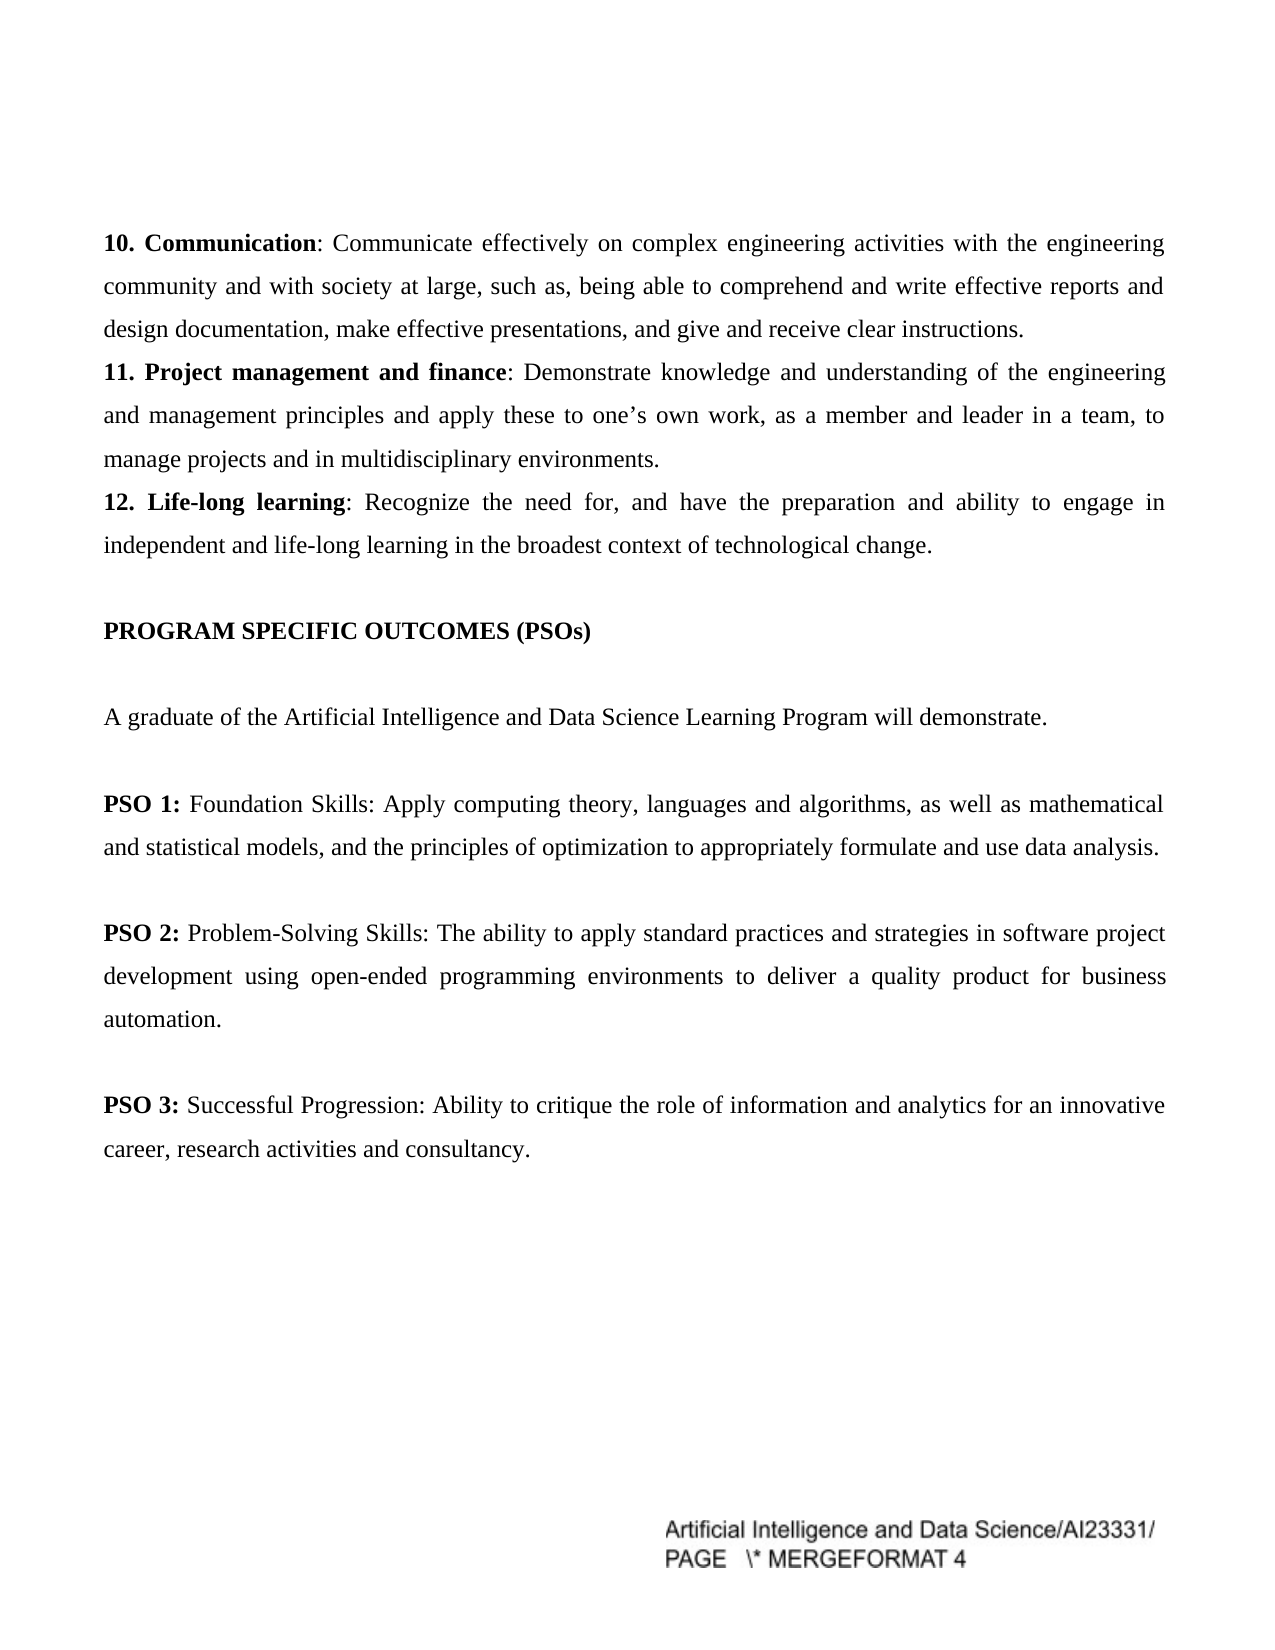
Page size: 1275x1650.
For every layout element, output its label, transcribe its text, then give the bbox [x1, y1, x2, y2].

text PSO 2: Problem-Solving Skills: The ability to apply standard practices and strategies in software project development using open-ended programming environments to deliver a quality product for business automation. [103, 918, 1167, 1033]
list Life-long learning: Recognize the need for, and have the preparation and ability to engage in independent and life-long learning in the broadest context of technological change. [103, 487, 1166, 559]
list Project management and finance: Demonstrate knowledge and understanding of the engineering and management principles and apply these to one’s own work, as a member and leader in a team, to manage projects and in multidisciplinary environments. [103, 357, 1167, 472]
list Communication: Communicate effectively on complex engineering activities with the engineering community and with society at large, such as, being able to comprehend and write effective reports and design documentation, make effective presentations, and give and receive clear instructions. [103, 228, 1165, 343]
text PSO 1: Foundation Skills: Apply computing theory, languages and algorithms, as well as mathematical and statistical models, and the principles of optimization to appropriately formulate and use data analysis. [103, 789, 1165, 861]
text A graduate of the Artificial Intelligence and Data Science Learning Program will demonstrate. [103, 702, 1189, 731]
subtitle PROGRAM SPECIFIC OUTCOMES (PSOs) [103, 616, 1189, 645]
picture [666, 1520, 1155, 1568]
text PSO 3: Successful Progression: Ability to critique the role of information and analytics for an innovative career, research activities and consultancy. [103, 1091, 1166, 1162]
